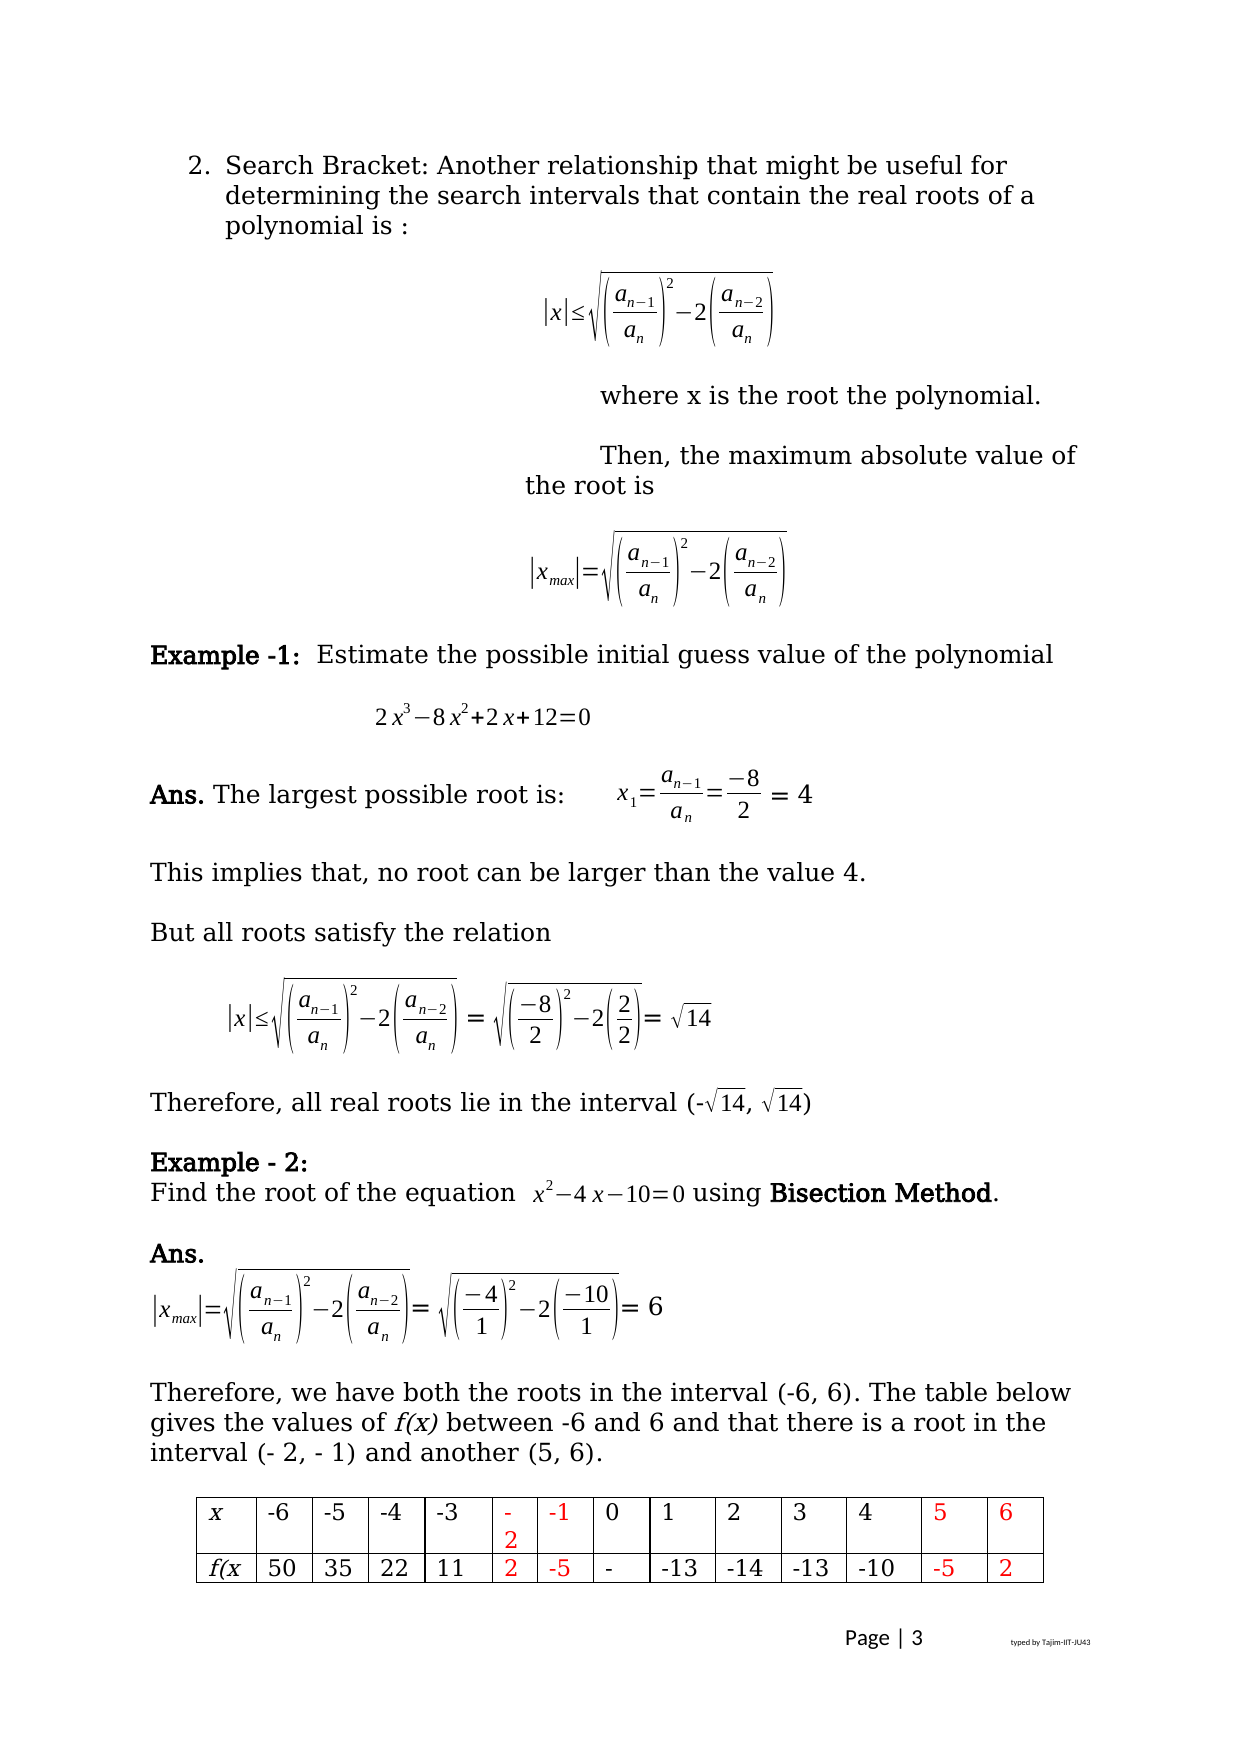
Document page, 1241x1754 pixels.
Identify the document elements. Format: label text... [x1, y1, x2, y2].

table_cell -10 [594, 1554, 649, 1582]
table_header -6 [257, 1498, 312, 1553]
table_cell 22 [369, 1554, 424, 1582]
table_header 3 [782, 1498, 846, 1553]
table_header 6 [988, 1498, 1043, 1553]
text But all roots satisfy the relation [150, 917, 1090, 947]
table_header -1 [538, 1498, 593, 1553]
text where x is the root the polynomial. [525, 379, 1090, 409]
table_cell -5 [538, 1554, 593, 1582]
table_cell 2 [988, 1554, 1043, 1582]
text Therefore, all real roots lie in the interval (-, ) [150, 1086, 1090, 1116]
table_cell 35 [313, 1554, 368, 1582]
table_header 2 [716, 1498, 781, 1553]
list Search Bracket: Another relationship that might be useful for determining the search intervals that contain the real roots of a polynomial is : [187, 150, 1090, 240]
table_cell 50 [257, 1554, 312, 1582]
text Ans. The largest possible root is: = 4 [150, 760, 1090, 827]
text Then, the maximum absolute value of the root is [525, 439, 1090, 499]
table_header -3 [426, 1498, 492, 1553]
text Example -1: Estimate the possible initial guess value of the polynomial [150, 639, 1090, 669]
text Therefore, we have both the roots in the interval (-6, 6). The table below gives the values of f(x) between -6 and 6 and that there is a root in the interval (- 2, - 1) and another (5, 6). [150, 1377, 1090, 1467]
text Example - 2: [150, 1146, 1090, 1176]
table_cell -13 [651, 1554, 715, 1582]
text Ans. [150, 1237, 1090, 1267]
table_header 5 [922, 1498, 987, 1553]
text This implies that, no root can be larger than the value 4. [150, 857, 1090, 887]
table_cell 11 [426, 1554, 492, 1582]
table_header 4 [847, 1498, 921, 1553]
table_cell -13 [782, 1554, 846, 1582]
table_header x [197, 1498, 256, 1553]
table_header 1 [651, 1498, 715, 1553]
table_cell f(x) [197, 1554, 256, 1582]
table_cell -5 [922, 1554, 987, 1582]
table_header -2 [493, 1498, 537, 1553]
text = = 6 [150, 1267, 1090, 1347]
table_header -4 [369, 1498, 424, 1553]
subtitle Find the root of the equation using Bisection Method. [150, 1176, 1090, 1207]
table_cell -10 [847, 1554, 921, 1582]
table_header -5 [313, 1498, 368, 1553]
table_header 0 [594, 1498, 649, 1553]
table_cell -14 [716, 1554, 781, 1582]
text = = [225, 977, 1090, 1056]
table_cell 2 [493, 1554, 537, 1582]
